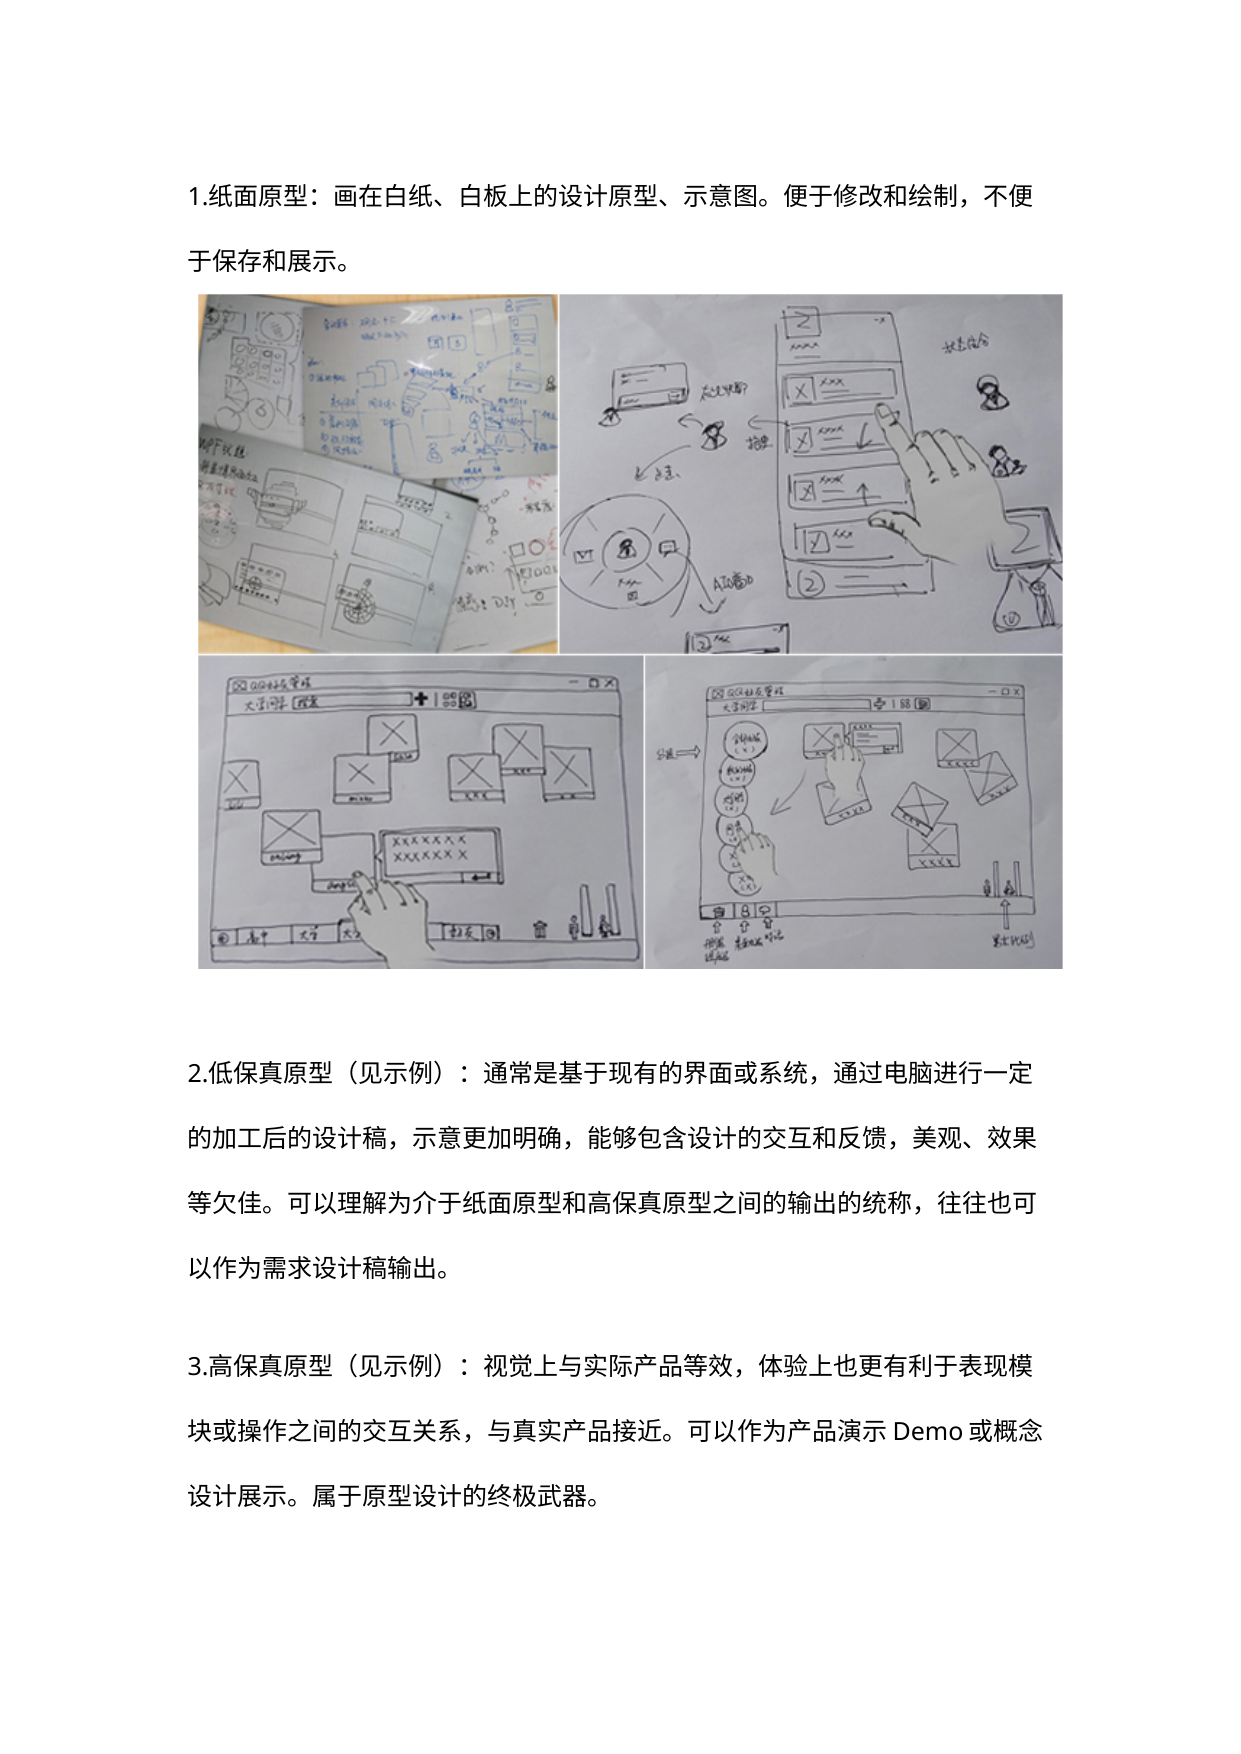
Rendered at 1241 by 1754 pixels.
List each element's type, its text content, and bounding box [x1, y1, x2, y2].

picture [197, 293, 1063, 969]
text 2.低保真原型（见示例）：通常是基于现有的界面或系统，通过电脑进行一定的加工后的设计稿，示意更加明确，能够包含设计的交互和反馈，美观、效果等欠佳。可以理解为介于纸面原型和高保真原型之间的输出的统称，往往也可以作为需求设计稿输出。 [187, 1039, 1053, 1299]
text 3.高保真原型（见示例）：视觉上与实际产品等效，体验上也更有利于表现模块或操作之间的交互关系，与真实产品接近。可以作为产品演示Demo或概念设计展示。属于原型设计的终极武器。 [187, 1332, 1053, 1527]
text 1.纸面原型：画在白纸、白板上的设计原型、示意图。便于修改和绘制，不便于保存和展示。 [187, 162, 1053, 292]
